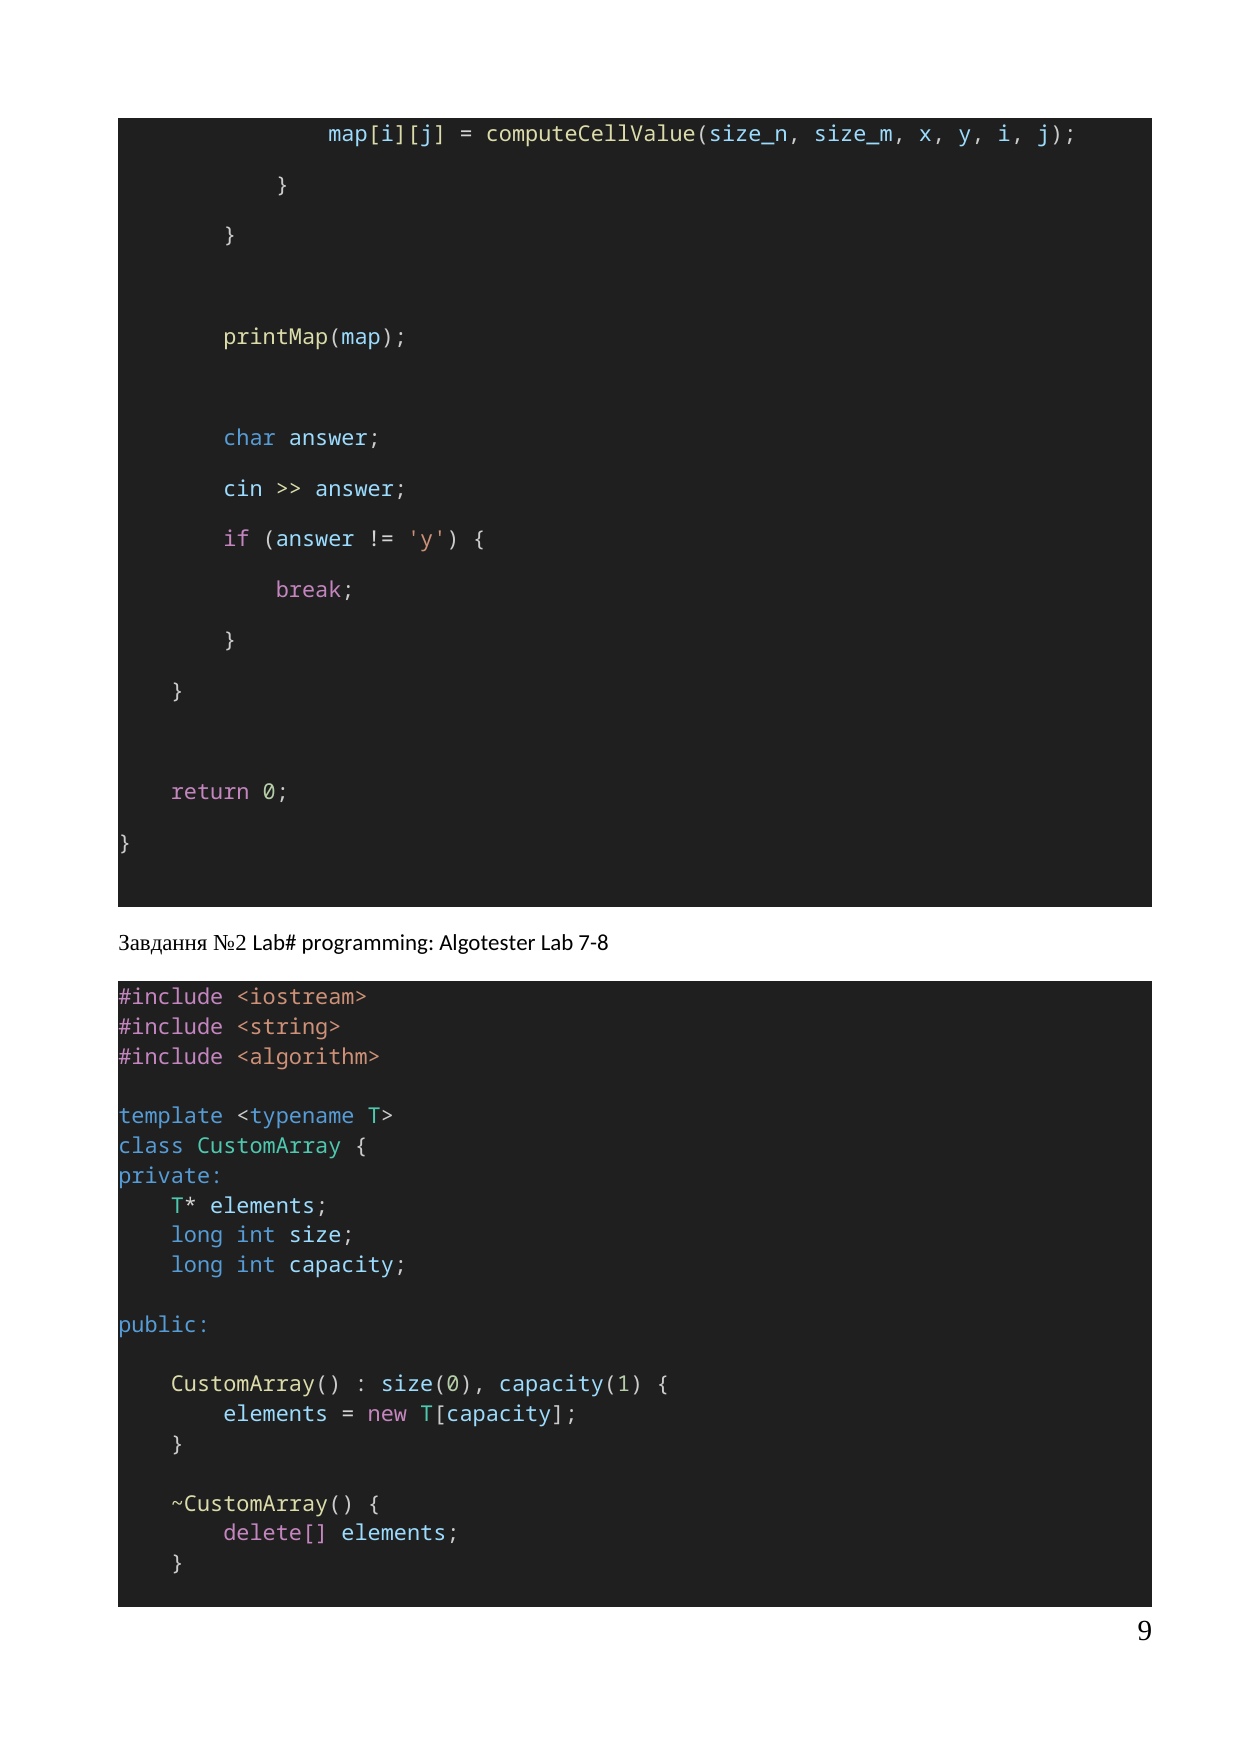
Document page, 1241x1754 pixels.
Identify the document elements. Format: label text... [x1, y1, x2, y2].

text char answer; [118, 422, 1152, 452]
text public: [118, 1309, 1152, 1339]
text } [118, 1547, 1152, 1577]
text class CustomArray { [118, 1130, 1152, 1160]
text printMap(map); [118, 321, 1152, 350]
text return 0; [118, 776, 1152, 806]
text map[i][j] = computeCellValue(size_n, size_m, x, y, i, j); [118, 118, 1152, 148]
text long int size; [118, 1219, 1152, 1249]
text T* elements; [118, 1190, 1152, 1219]
text delete[] elements; [118, 1517, 1152, 1547]
text elements = new T[capacity]; [118, 1398, 1152, 1428]
text #include <algorithm> [118, 1041, 1152, 1071]
text break; [118, 574, 1152, 603]
text template <typename T> [118, 1100, 1152, 1130]
text } [118, 675, 1152, 705]
text private: [118, 1160, 1152, 1190]
text } [118, 1428, 1152, 1458]
text Завдання №2 Lab# programming: Algotester Lab 7-8 [118, 928, 1152, 956]
text ~CustomArray() { [118, 1488, 1152, 1517]
text } [118, 624, 1152, 654]
text #include <string> [118, 1011, 1152, 1041]
text } [118, 827, 1152, 857]
text long int capacity; [118, 1249, 1152, 1279]
text cin >> answer; [118, 472, 1152, 502]
text } [118, 169, 1152, 198]
text #include <iostream> [118, 981, 1152, 1011]
text CustomArray() : size(0), capacity(1) { [118, 1368, 1152, 1398]
text } [118, 219, 1152, 249]
text if (answer != 'y') { [118, 523, 1152, 553]
